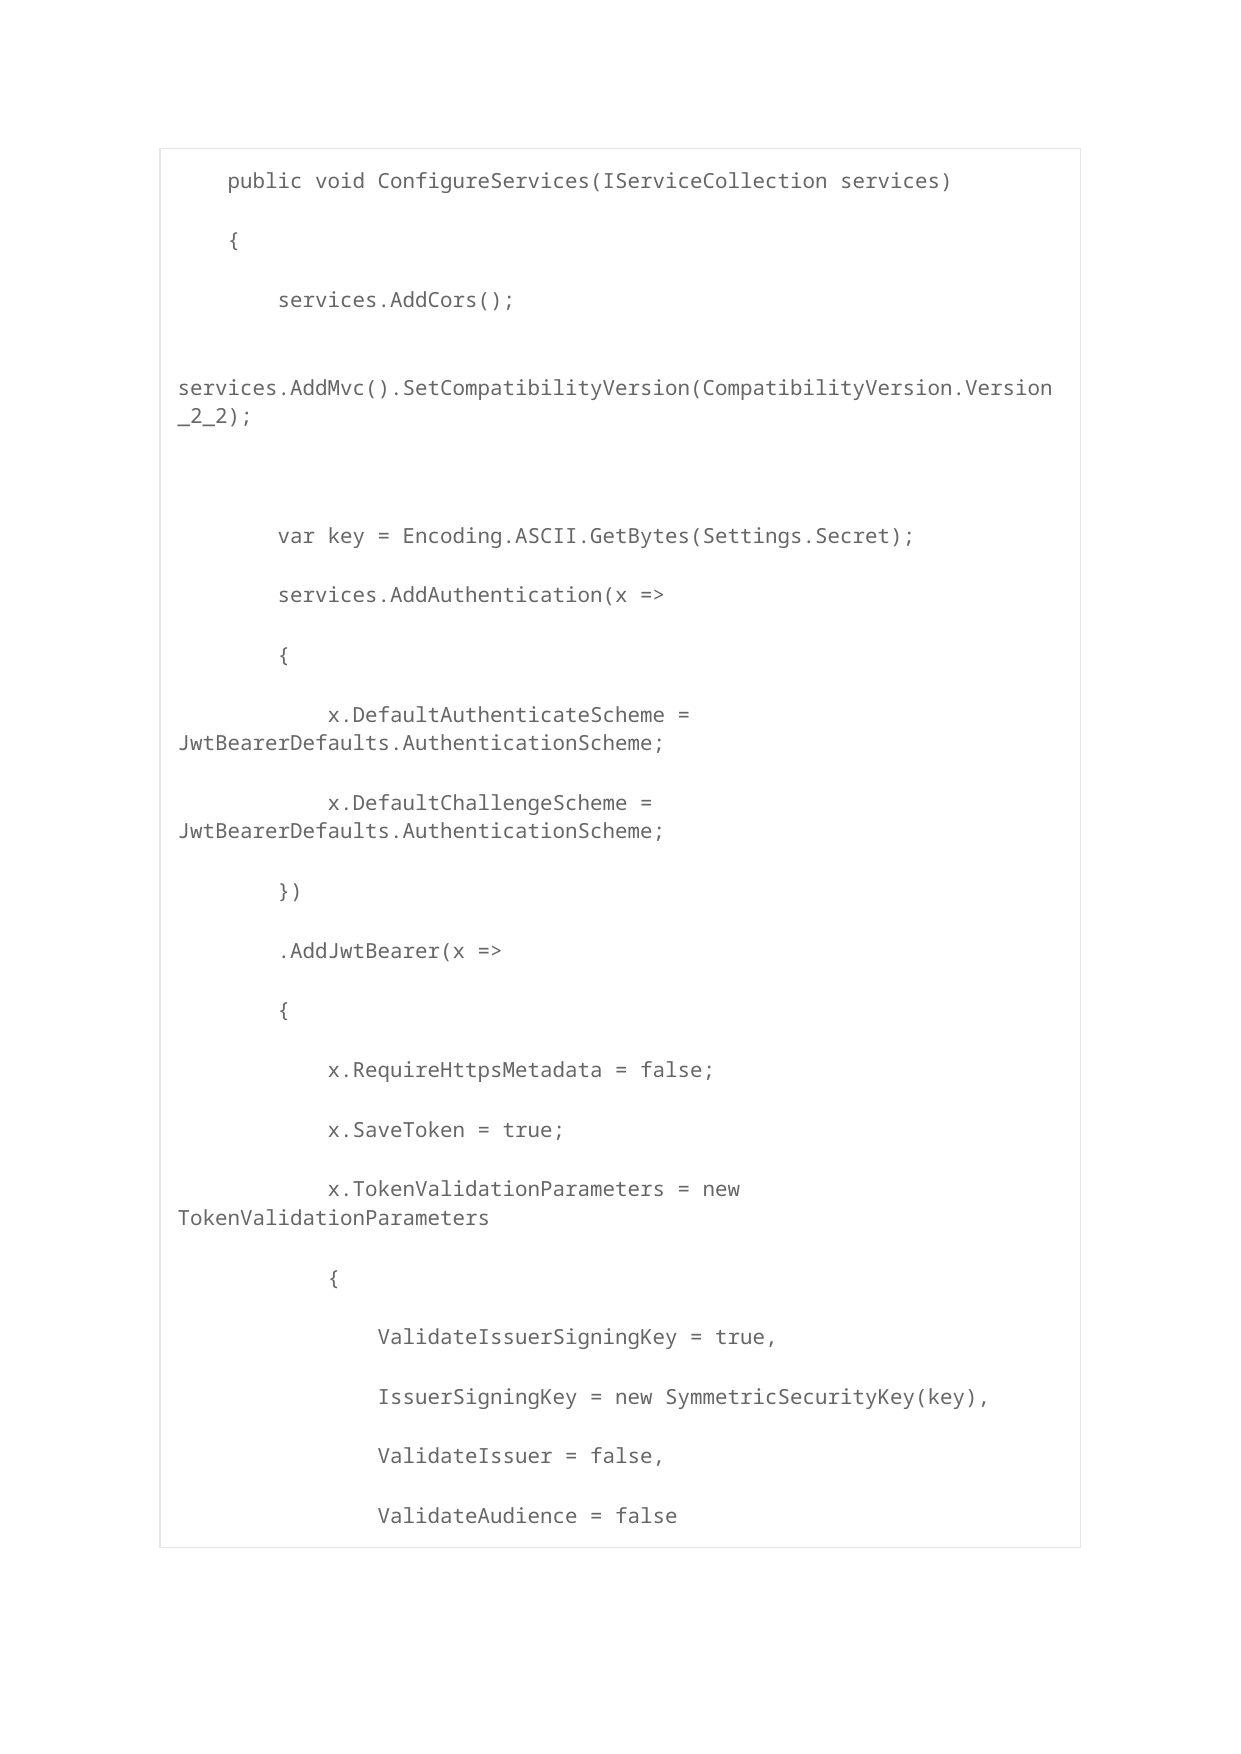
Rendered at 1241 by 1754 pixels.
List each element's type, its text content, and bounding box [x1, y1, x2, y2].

text x.DefaultAuthenticateScheme = JwtBearerDefaults.AuthenticationScheme; [161, 682, 1080, 757]
text ValidateIssuerSigningKey = true, [161, 1304, 1080, 1351]
text services.AddCors(); [161, 267, 1080, 314]
text services.AddAuthentication(x => [161, 562, 1080, 609]
text ValidateIssuer = false, [161, 1423, 1080, 1470]
text IssuerSigningKey = new SymmetricSecurityKey(key), [161, 1364, 1080, 1410]
text { [161, 1244, 1080, 1291]
text { [161, 622, 1080, 668]
text var key = Encoding.ASCII.GetBytes(Settings.Secret); [161, 502, 1080, 549]
text { [161, 977, 1080, 1024]
text services.AddMvc().SetCompatibilityVersion(CompatibilityVersion.Version_2_2); [161, 327, 1080, 430]
text }) [161, 858, 1080, 904]
text x.DefaultChallengeScheme = JwtBearerDefaults.AuthenticationScheme; [161, 770, 1080, 845]
text public void ConfigureServices(IServiceCollection services) [161, 149, 1080, 194]
text x.TokenValidationParameters = new TokenValidationParameters [161, 1156, 1080, 1231]
text ValidateAudience = false [161, 1483, 1080, 1547]
text x.RequireHttpsMetadata = false; [161, 1037, 1080, 1083]
text .AddJwtBearer(x => [161, 917, 1080, 964]
text x.SaveToken = true; [161, 1097, 1080, 1143]
text { [161, 207, 1080, 254]
